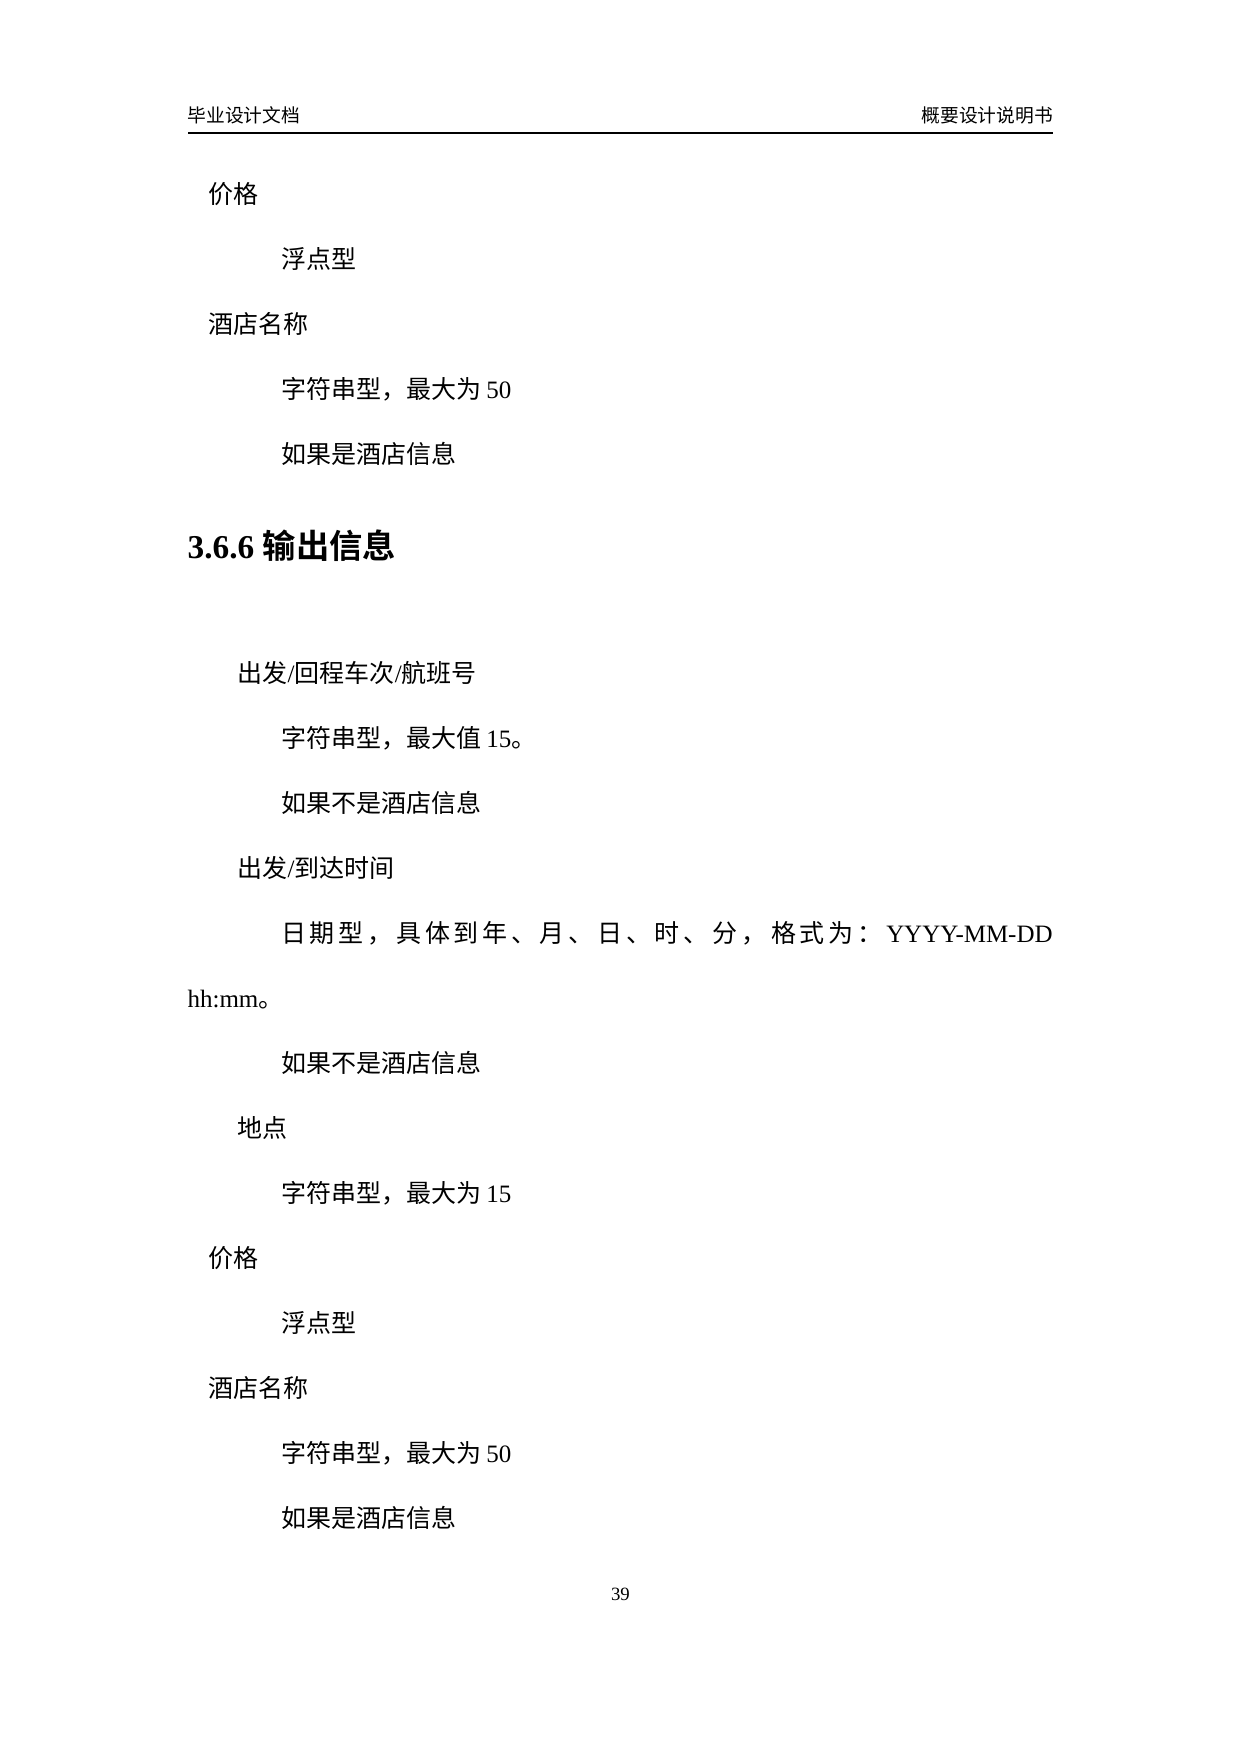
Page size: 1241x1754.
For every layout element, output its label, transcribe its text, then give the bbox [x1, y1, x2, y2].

text 如果是酒店信息 [187, 420, 1053, 485]
text 酒店名称 [187, 1354, 1053, 1419]
text 如果是酒店信息 [187, 1484, 1053, 1549]
text 如果不是酒店信息 [187, 1029, 1053, 1094]
text 字符串型，最大为50 [187, 1419, 1053, 1484]
text 价格 [187, 160, 1053, 225]
text 字符串型，最大为15 [187, 1159, 1053, 1224]
text 酒店名称 [187, 290, 1053, 355]
text 地点 [187, 1094, 1053, 1159]
text 字符串型，最大值15。 [187, 704, 1053, 769]
text 出发/到达时间 [187, 834, 1053, 899]
text 价格 [187, 1224, 1053, 1289]
subtitle 输出信息 [187, 512, 1053, 577]
text 字符串型，最大为50 [187, 355, 1053, 420]
text 如果不是酒店信息 [187, 769, 1053, 834]
text 日期型，具体到年、月、日、时、分，格式为：YYYY-MM-DD hh:mm。 [187, 899, 1053, 1029]
text 浮点型 [187, 1289, 1053, 1354]
text 出发/回程车次/航班号 [187, 639, 1053, 704]
text 浮点型 [187, 225, 1053, 290]
